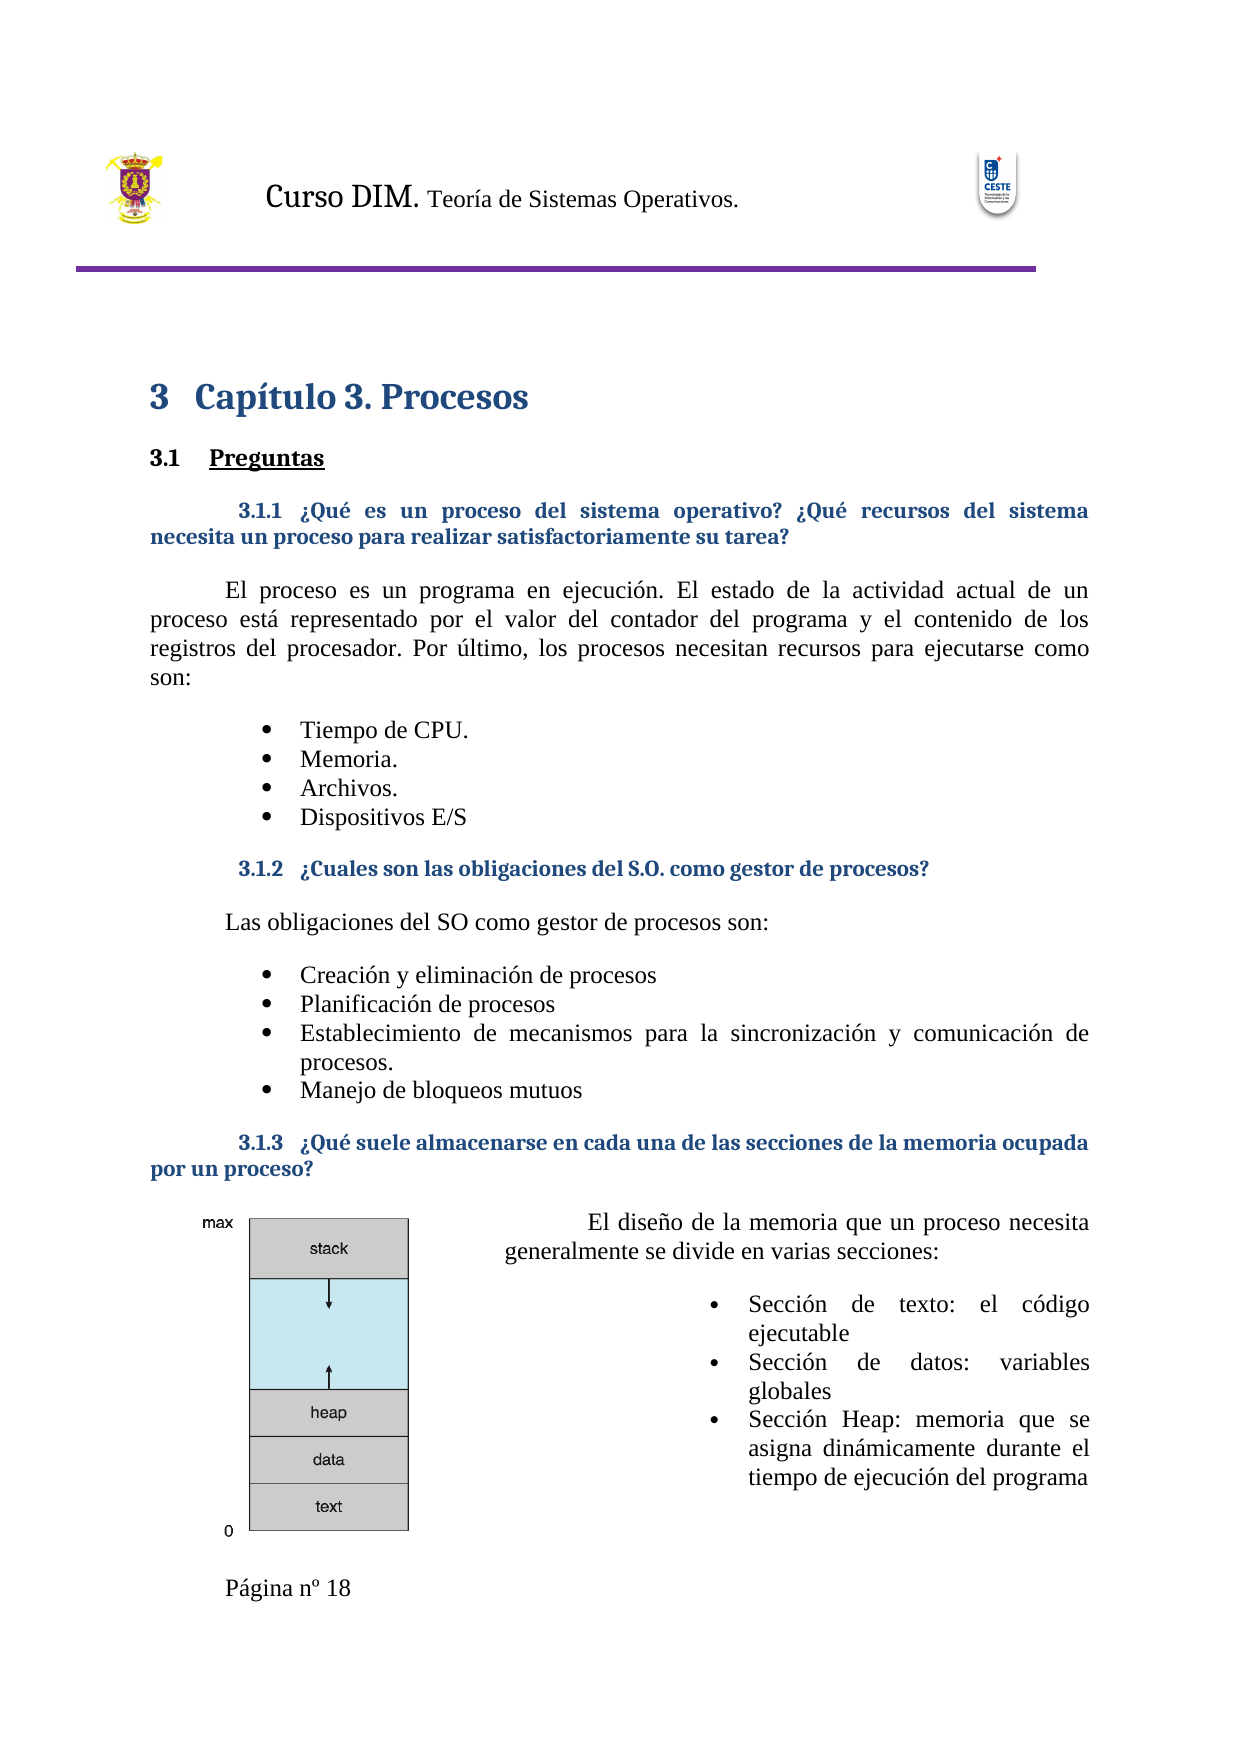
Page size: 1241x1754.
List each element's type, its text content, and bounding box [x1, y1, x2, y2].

subtitle ¿Qué suele almacenarse en cada una de las secciones de la memoria ocupada por un proceso? [150, 1129, 1090, 1182]
picture [972, 152, 1023, 224]
subtitle Capítulo 3. Procesos [150, 376, 1090, 419]
subtitle Preguntas [150, 444, 1090, 473]
subtitle Creación y eliminación de procesos [262, 961, 1090, 989]
subtitle ¿Qué es un proceso del sistema operativo? ¿Qué recursos del sistema necesita un proceso para realizar satisfactoriamente su tarea? [150, 498, 1090, 551]
subtitle Planificación de procesos [262, 989, 1090, 1018]
text El diseño de la memoria que un proceso necesita generalmente se divide en varias secciones: [150, 1207, 1090, 1264]
text El proceso es un programa en ejecución. El estado de la actividad actual de un proceso está representado por el valor del contador del programa y el contenido de los registros del procesador. Por último, los procesos necesitan recursos para ejecutarse como son: [150, 576, 1090, 691]
picture [192, 1209, 416, 1544]
subtitle Manejo de bloqueos mutuos [262, 1076, 1090, 1104]
subtitle Memoria. [262, 744, 1090, 773]
subtitle Tiempo de CPU. [262, 716, 1090, 744]
subtitle Dispositivos E/S [262, 802, 1090, 831]
list Sección Heap: memoria que se asigna dinámicamente durante el tiempo de ejecución del programa [416, 1404, 1090, 1491]
subtitle Archivos. [262, 773, 1090, 802]
picture [105, 152, 163, 224]
text Las obligaciones del SO como gestor de procesos son: [150, 907, 1090, 936]
list Sección de datos: variables globales [416, 1347, 1090, 1404]
subtitle Establecimiento de mecanismos para la sincronización y comunicación de procesos. [262, 1018, 1090, 1076]
subtitle ¿Cuales son las obligaciones del S.O. como gestor de procesos? [150, 856, 1090, 882]
list Sección de texto: el código ejecutable [416, 1289, 1090, 1347]
